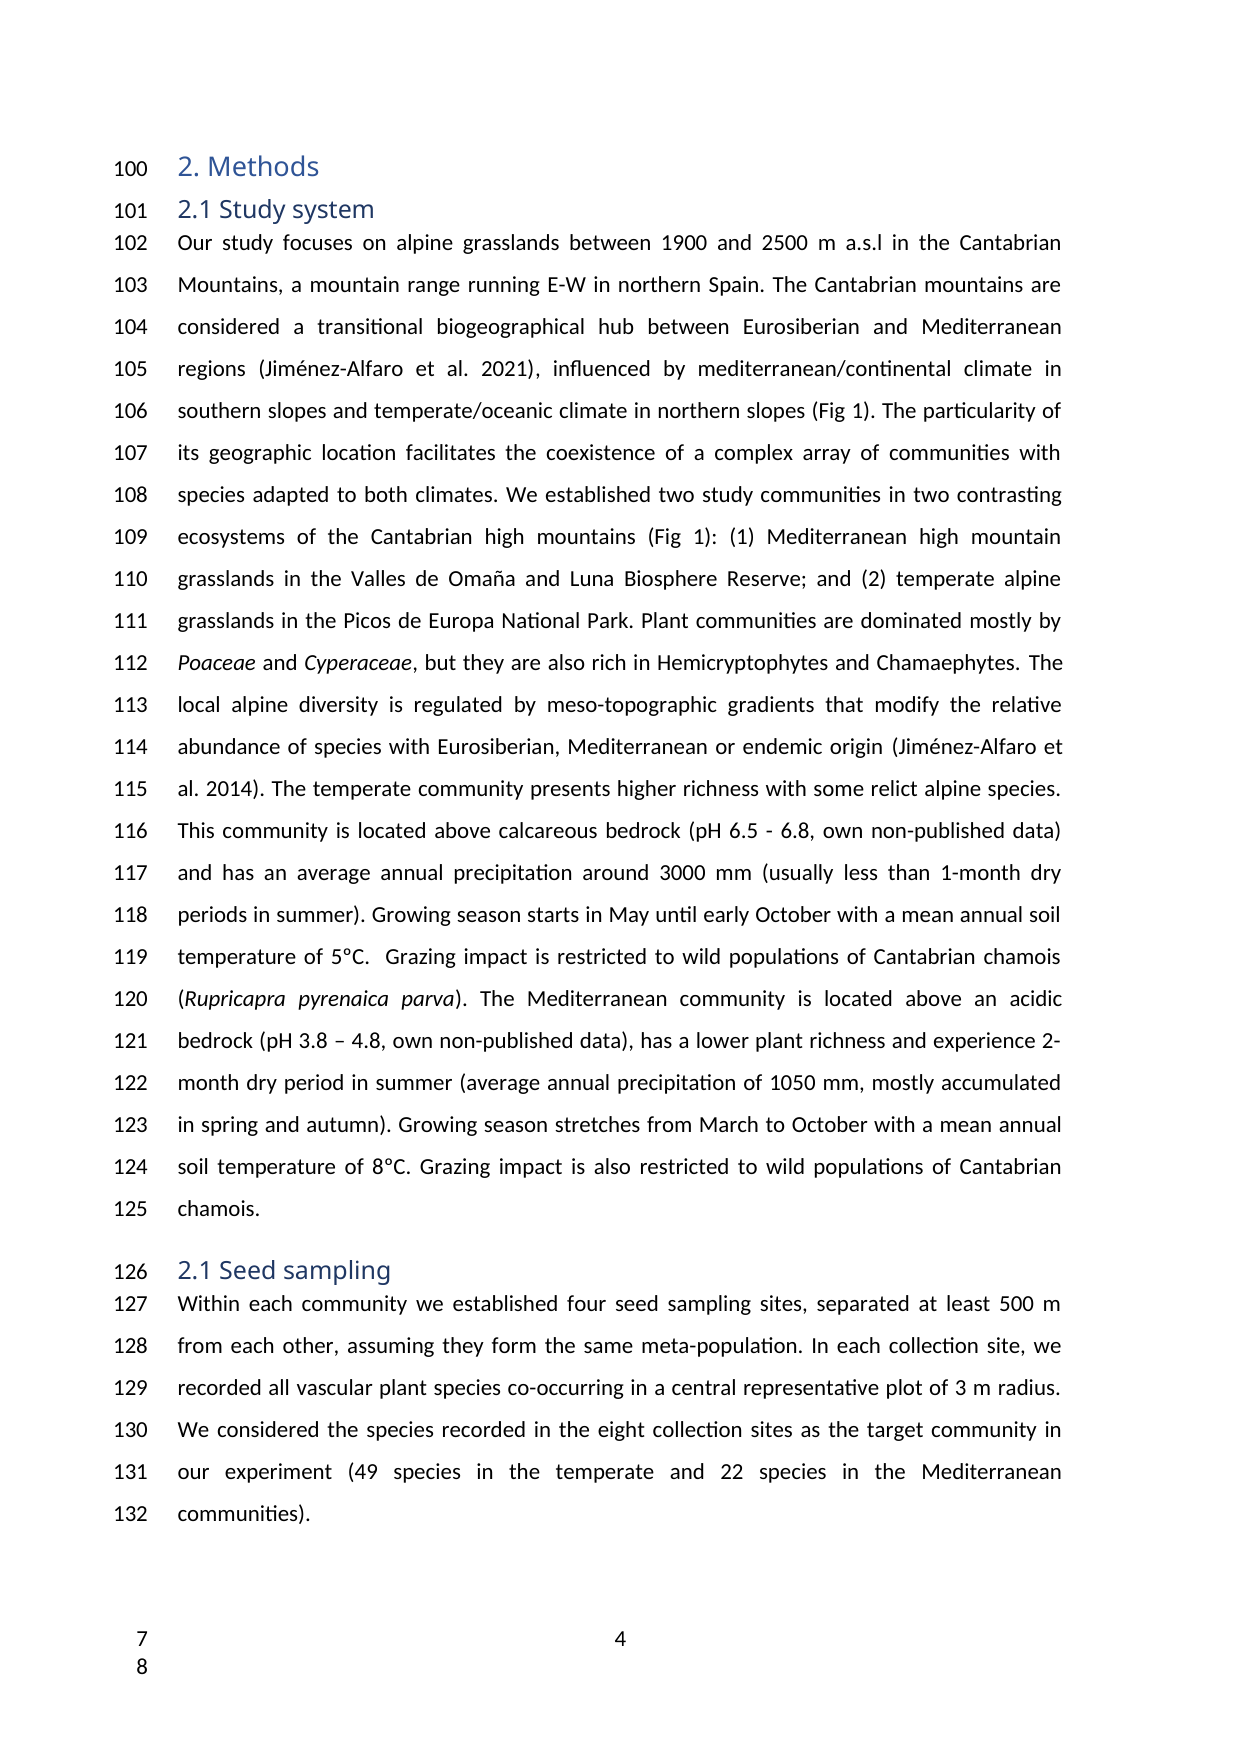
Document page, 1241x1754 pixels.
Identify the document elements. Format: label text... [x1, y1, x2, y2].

subtitle 2. Methods [177, 148, 1063, 184]
text Within each community we established four seed sampling sites, separated at least 500 m from each other, assuming they form the same meta-population. In each collection site, we recorded all vascular plant species co-occurring in a central representative plot of 3 m radius. We considered the species recorded in the eight collection sites as the target community in our experiment (49 species in the temperate and 22 species in the Mediterranean communities). [177, 1289, 1063, 1527]
subtitle 2.1 Seed sampling [177, 1252, 1063, 1287]
subtitle 2.1 Study system [177, 192, 1063, 226]
text Our study focuses on alpine grasslands between 1900 and 2500 m a.s.l in the Cantabrian Mountains, a mountain range running E-W in northern Spain. The Cantabrian mountains are considered a transitional biogeographical hub between Eurosiberian and Mediterranean regions (Jiménez-Alfaro et al. 2021), influenced by mediterranean/continental climate in southern slopes and temperate/oceanic climate in northern slopes (Fig 1). The particularity of its geographic location facilitates the coexistence of a complex array of communities with species adapted to both climates. We established two study communities in two contrasting ecosystems of the Cantabrian high mountains (Fig 1): (1) Mediterranean high mountain grasslands in the Valles de Omaña and Luna Biosphere Reserve; and (2) temperate alpine grasslands in the Picos de Europa National Park. Plant communities are dominated mostly by Poaceae and Cyperaceae, but they are also rich in Hemicryptophytes and Chamaephytes. The local alpine diversity is regulated by meso-topographic gradients that modify the relative abundance of species with Eurosiberian, Mediterranean or endemic origin (Jiménez-Alfaro et al. 2014). The temperate community presents higher richness with some relict alpine species. This community is located above calcareous bedrock (pH 6.5 - 6.8, own non-published data) and has an average annual precipitation around 3000 mm (usually less than 1-month dry periods in summer). Growing season starts in May until early October with a mean annual soil temperature of 5ºC. Grazing impact is restricted to wild populations of Cantabrian chamois (Rupricapra pyrenaica parva). The Mediterranean community is located above an acidic bedrock (pH 3.8 – 4.8, own non-published data), has a lower plant richness and experience 2-month dry period in summer (average annual precipitation of 1050 mm, mostly accumulated in spring and autumn). Growing season stretches from March to October with a mean annual soil temperature of 8ºC. Grazing impact is also restricted to wild populations of Cantabrian chamois. [177, 228, 1063, 1222]
